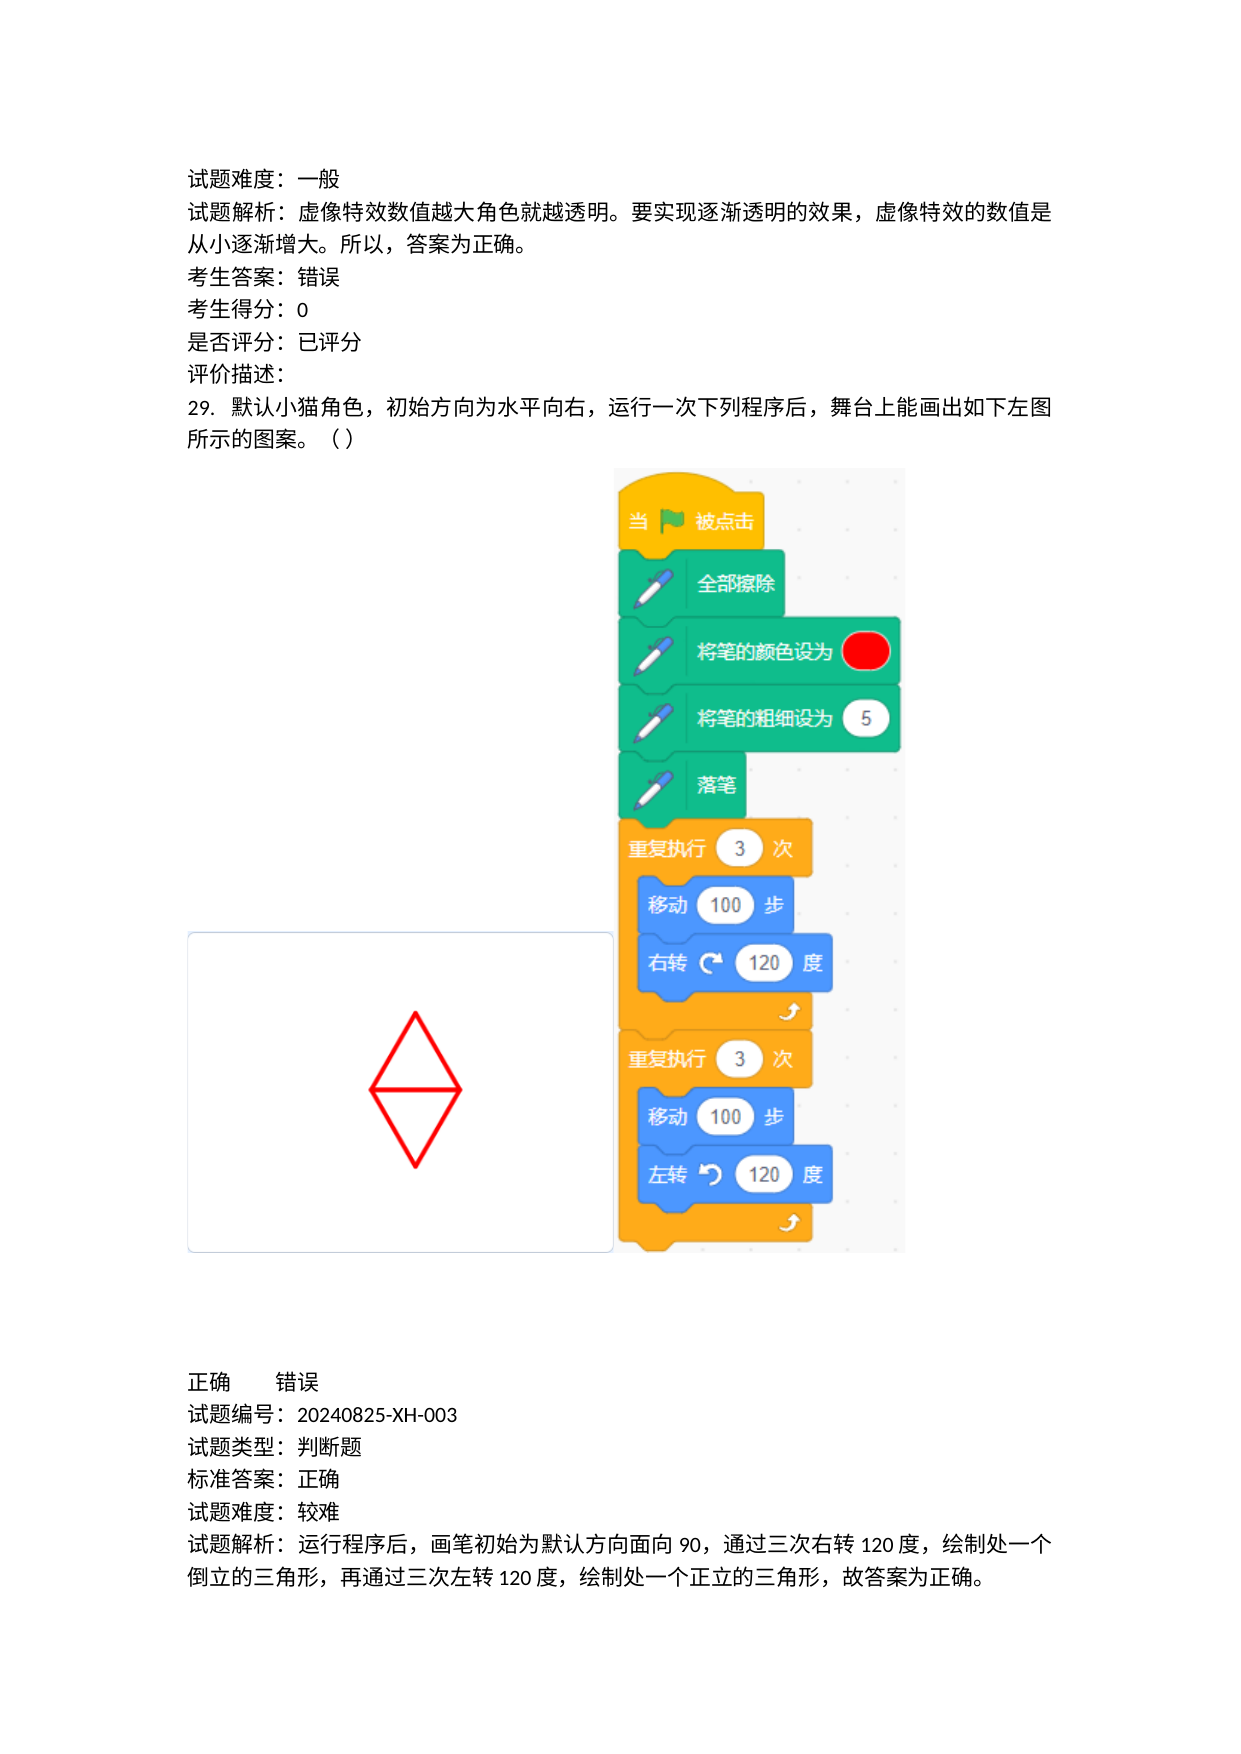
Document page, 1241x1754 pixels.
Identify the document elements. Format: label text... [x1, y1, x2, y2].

text 标准答案：正确 [187, 1462, 1053, 1494]
text 29. 默认小猫角色，初始方向为水平向右，运行一次下列程序后，舞台上能画出如下左图所示的图案。（ ） [187, 389, 1053, 454]
text 正确 错误 [187, 1364, 1053, 1397]
text 是否评分：已评分 [187, 324, 1053, 357]
text 试题编号：20240825-XH-003 [187, 1397, 1053, 1429]
text 考生得分：0 [187, 292, 1053, 324]
text 试题难度：较难 [187, 1494, 1053, 1527]
picture [187, 468, 906, 1253]
text 试题难度：一般 [187, 162, 1053, 194]
text 考生答案：错误 [187, 259, 1053, 292]
text 评价描述： [187, 357, 1053, 389]
text 试题解析：虚像特效数值越大角色就越透明。要实现逐渐透明的效果，虚像特效的数值是从小逐渐增大。所以，答案为正确。 [187, 194, 1053, 259]
text 试题解析：运行程序后，画笔初始为默认方向面向90，通过三次右转120度，绘制处一个倒立的三角形，再通过三次左转120度，绘制处一个正立的三角形，故答案为正确。 [187, 1527, 1053, 1592]
text 试题类型：判断题 [187, 1429, 1053, 1462]
